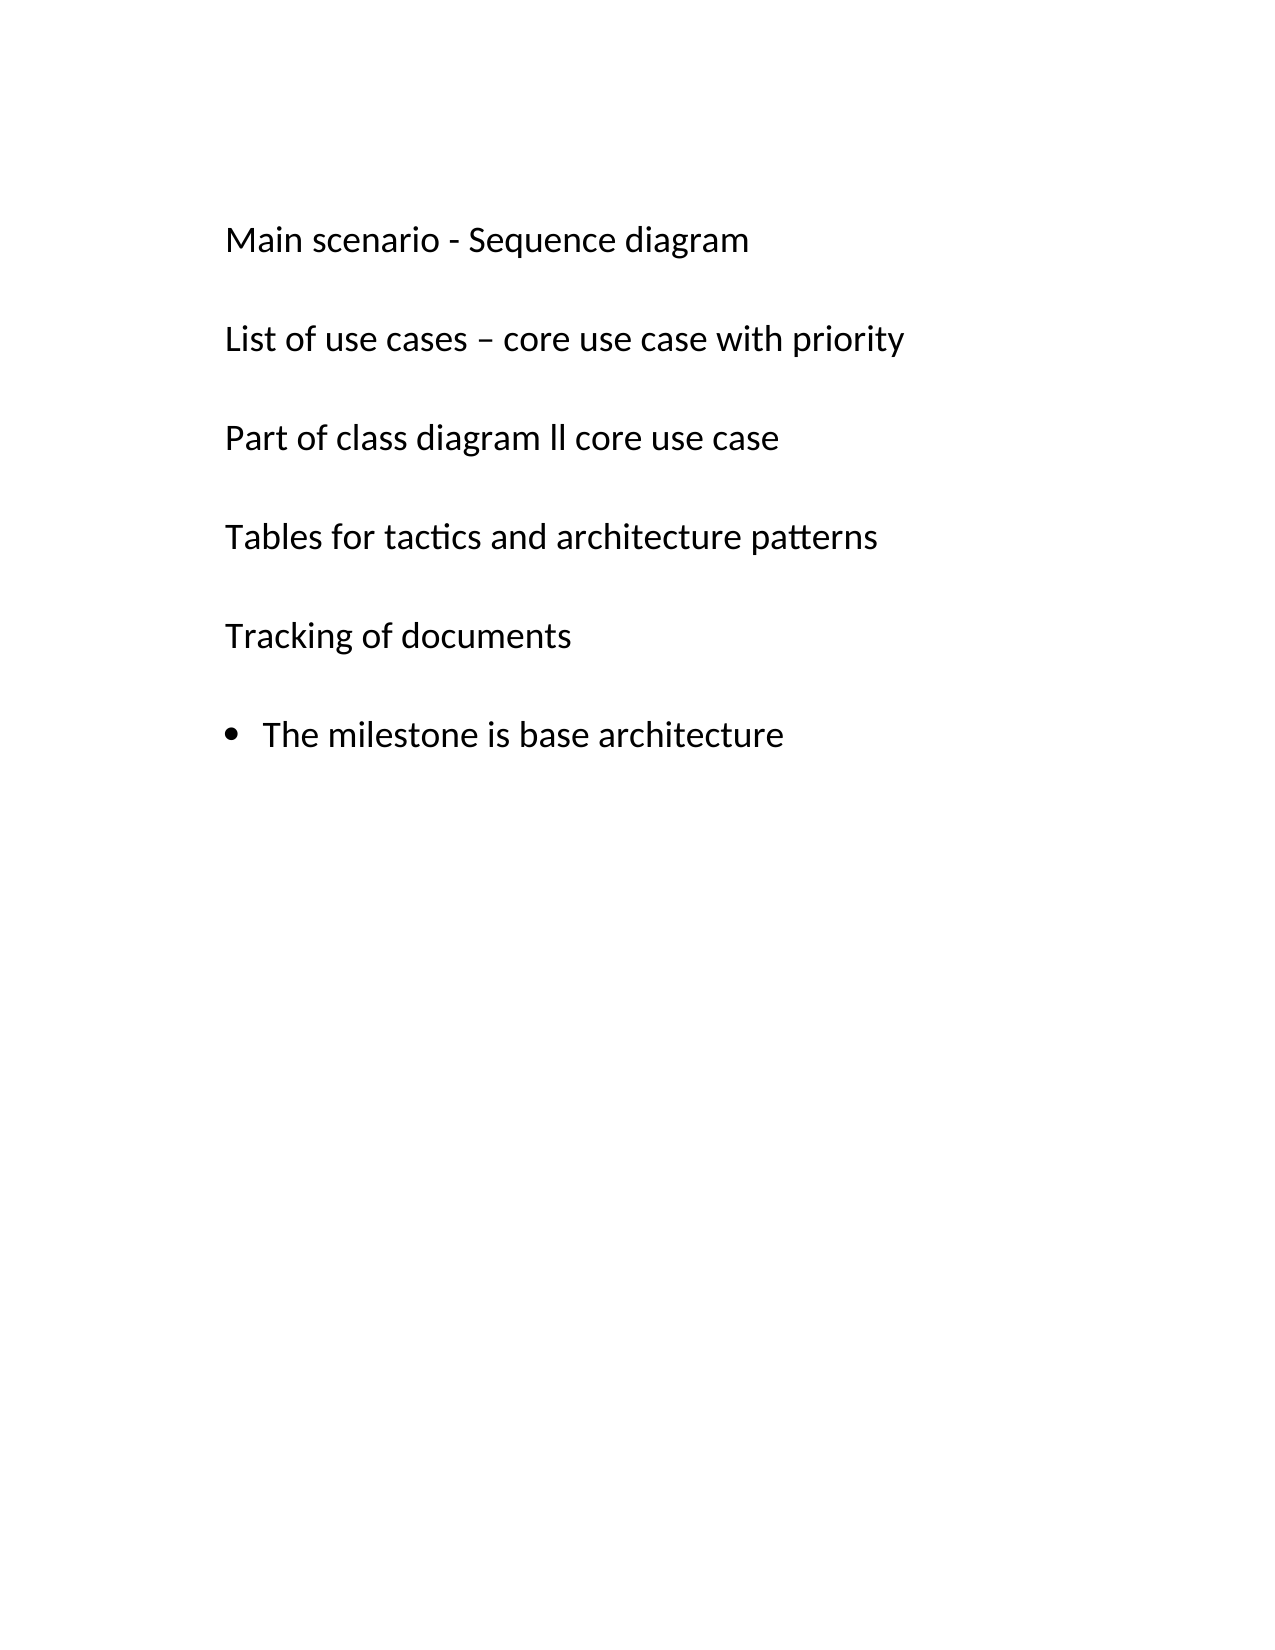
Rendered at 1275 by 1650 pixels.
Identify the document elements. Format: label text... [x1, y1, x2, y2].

list Main scenario - Sequence diagram [225, 216, 1125, 262]
list Tables for tactics and architecture patterns [225, 513, 1125, 559]
list The milestone is base architecture [225, 711, 1125, 757]
list List of use cases – core use case with priority [225, 315, 1125, 361]
list Tracking of documents [225, 612, 1125, 658]
list Part of class diagram ll core use case [225, 414, 1125, 460]
